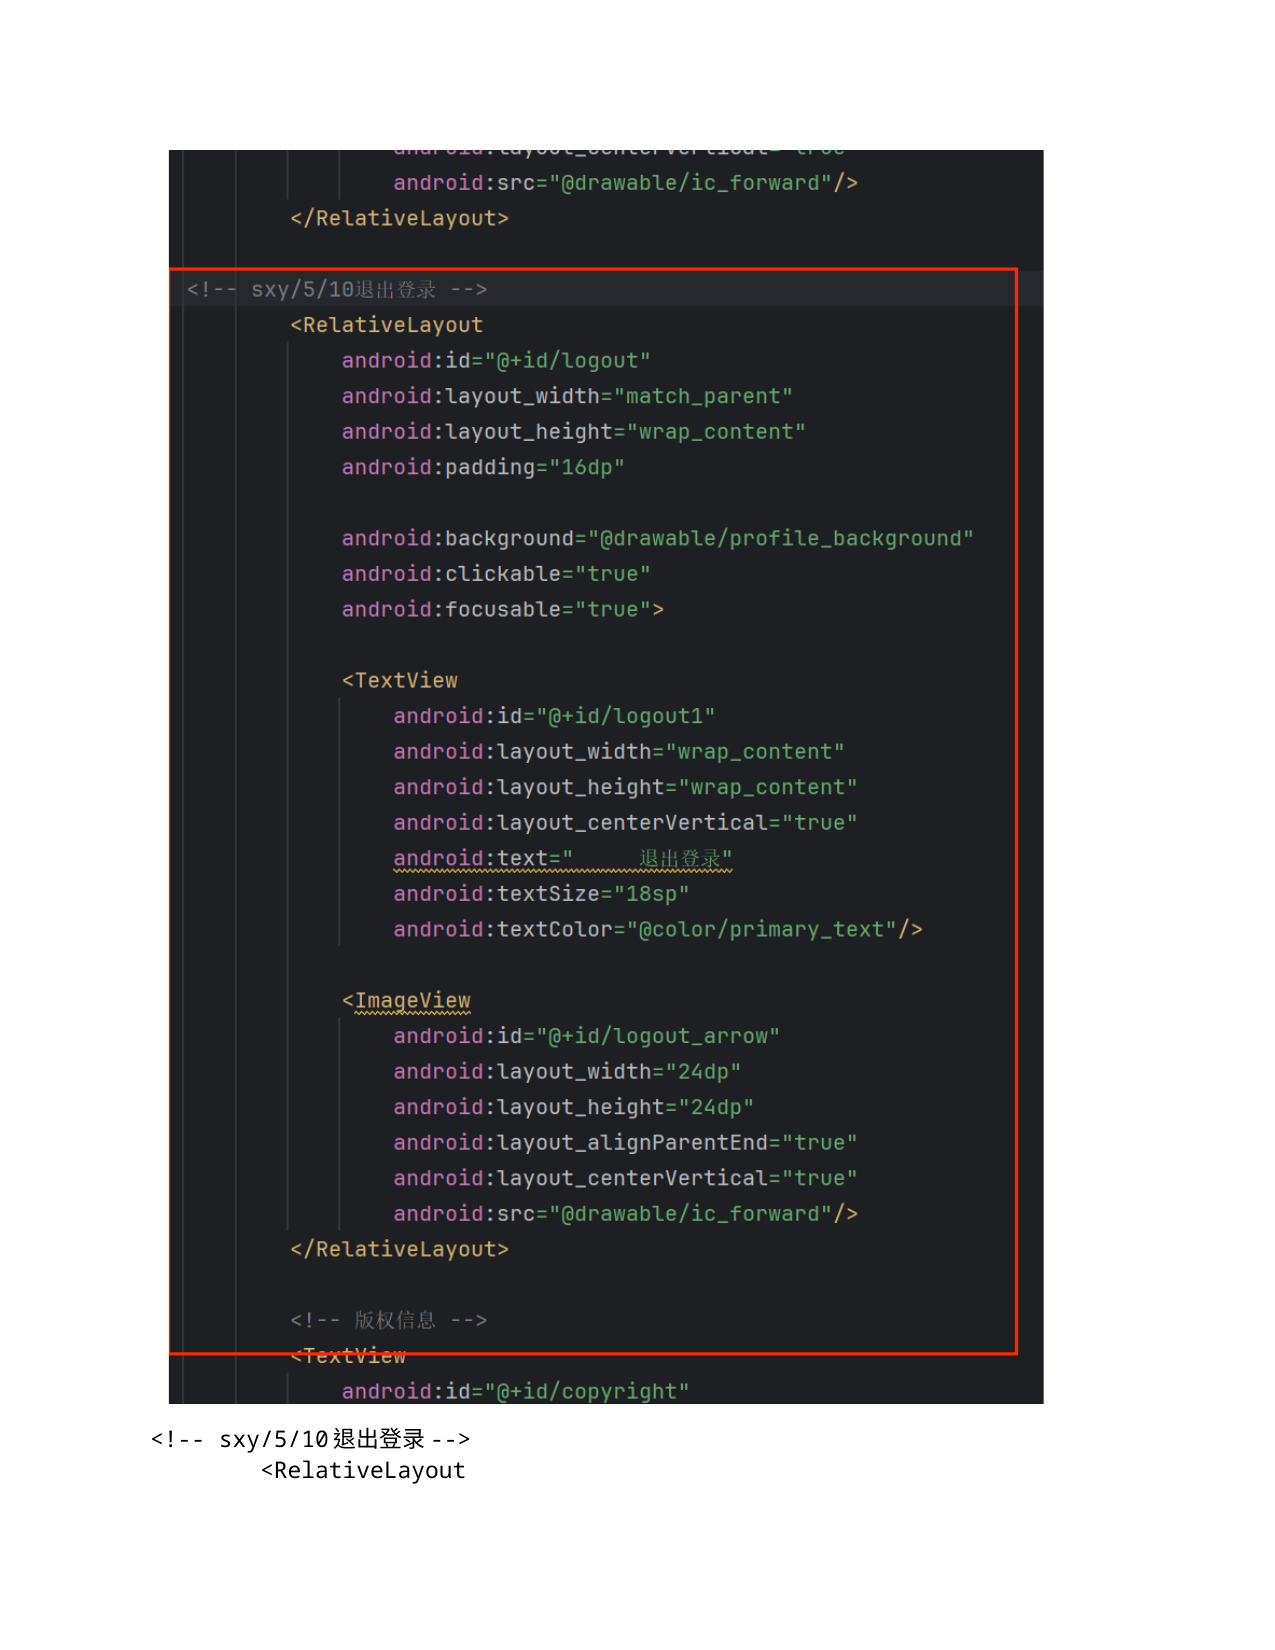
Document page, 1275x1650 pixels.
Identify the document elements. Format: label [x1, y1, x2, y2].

picture [168, 150, 1044, 1404]
text [150, 1423, 1125, 1485]
